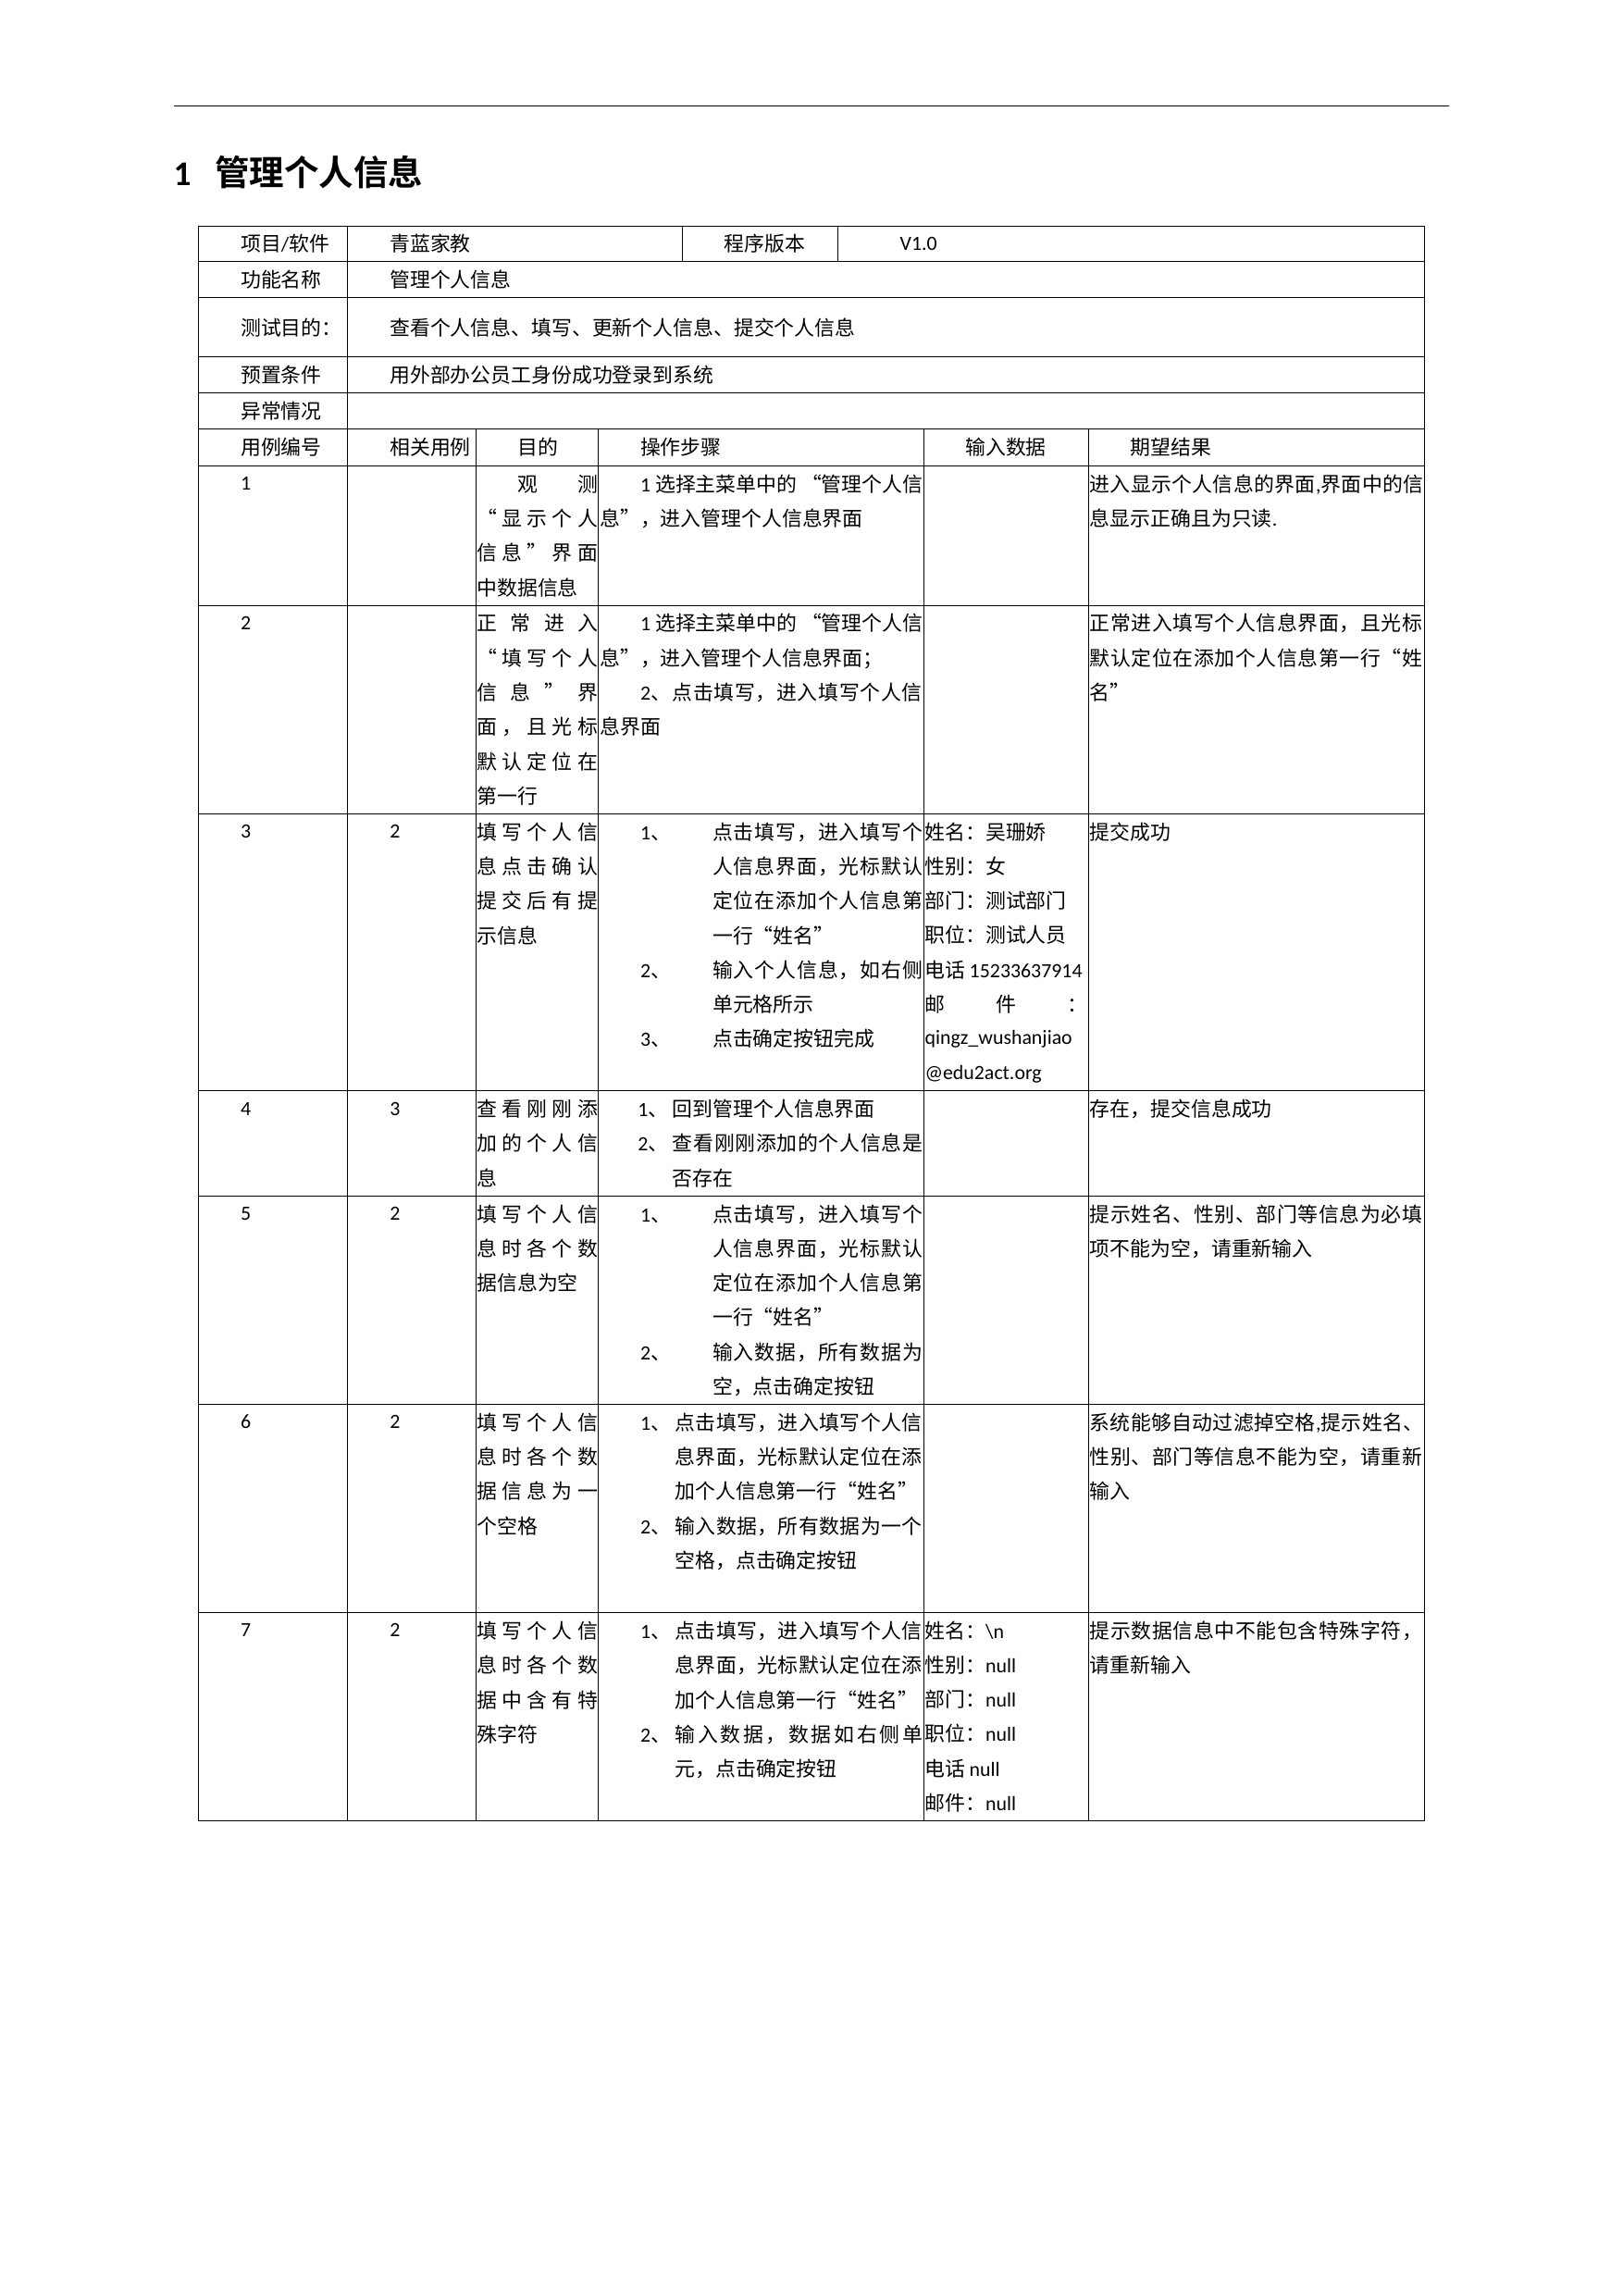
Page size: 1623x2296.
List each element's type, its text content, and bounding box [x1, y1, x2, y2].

table_cell 点击填写，进入填写个人信息界面，光标默认定位在添加个人信息第一行“姓名” 输入数据，所有数据为空，点击确定按钮 [599, 1197, 923, 1404]
table_cell 填写个人信息时各个数据信息为一个空格 [477, 1405, 598, 1612]
table_cell 点击填写，进入填写个人信息界面，光标默认定位在添加个人信息第一行“姓名” 输入数据，所有数据为一个空格，点击确定按钮 [599, 1405, 923, 1612]
table_cell [924, 1197, 1088, 1404]
table_cell [348, 466, 476, 604]
table_cell [348, 606, 476, 813]
table_header 程序版本 [683, 227, 837, 261]
table_cell 正常进入“填写个人信息”界面，且光标默认定位在第一行 [477, 606, 598, 813]
table_cell 存在，提交信息成功 [1089, 1091, 1424, 1196]
table_cell 点击填写，进入填写个人信息界面，光标默认定位在添加个人信息第一行“姓名” 输入个人信息，如右侧单元格所示 点击确定按钮完成 [599, 814, 923, 1090]
table_cell 期望结果 [1089, 429, 1424, 465]
table_cell 回到管理个人信息界面 查看刚刚添加的个人信息是否存在 [599, 1091, 923, 1196]
table_cell 目的 [477, 429, 598, 465]
table_cell 3 [348, 1091, 476, 1196]
table_cell 功能名称 [199, 262, 347, 297]
table_cell 姓名：吴珊娇 性别：女 部门：测试部门 职位：测试人员 电话15233637914 邮件：qingz_wushanjiao@edu2act.org [924, 814, 1088, 1090]
table_cell 正常进入填写个人信息界面，且光标默认定位在添加个人信息第一行“姓名” [1089, 606, 1424, 813]
table_cell 观测“显示个人信息”界面中数据信息 [477, 466, 598, 604]
table_cell 用外部办公员工身份成功登录到系统 [348, 357, 1424, 392]
table_cell 2 [348, 814, 476, 1090]
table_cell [599, 1613, 923, 1820]
table_cell 1 选择主菜单中的 “管理个人信息”，进入管理个人信息界面； 2、点击填写，进入填写个人信息界面 [599, 606, 923, 813]
table_cell 测试目的： [199, 298, 347, 356]
table_cell 查看刚刚添加的个人信息 [477, 1091, 598, 1196]
table_cell 进入显示个人信息的界面,界面中的信息显示正确且为只读. [1089, 466, 1424, 604]
table_cell 2 [348, 1405, 476, 1612]
table_cell 提示数据信息中不能包含特殊字符，请重新输入 [1089, 1613, 1424, 1820]
table_cell [348, 393, 1424, 428]
table_cell 异常情况 [199, 393, 347, 428]
table_cell 5 [199, 1197, 347, 1404]
table_cell 3 [199, 814, 347, 1090]
table_cell 用例编号 [199, 429, 347, 465]
table_cell 提交成功 [1089, 814, 1424, 1090]
table_cell 输入数据 [924, 429, 1088, 465]
table_cell 管理个人信息 [348, 262, 1424, 297]
table_header V1.0 [838, 227, 1424, 261]
table_cell 相关用例 [348, 429, 476, 465]
table_cell [924, 1091, 1088, 1196]
table_cell 4 [199, 1091, 347, 1196]
table_cell 7 [199, 1613, 347, 1820]
table_cell 2 [348, 1613, 476, 1820]
table_header 项目/软件 [199, 227, 347, 261]
table_cell 填写个人信息时各个数据中含有特殊字符 [477, 1613, 598, 1820]
table_cell 2 [199, 606, 347, 813]
table_cell [924, 606, 1088, 813]
table_cell 查看个人信息、填写、更新个人信息、提交个人信息 [348, 298, 1424, 356]
table_cell 1 选择主菜单中的 “管理个人信息”，进入管理个人信息界面 [599, 466, 923, 604]
table_cell 系统能够自动过滤掉空格,提示姓名、性别、部门等信息不能为空，请重新输入 [1089, 1405, 1424, 1612]
table_cell 预置条件 [199, 357, 347, 392]
table_cell 提示姓名、性别、部门等信息为必填项不能为空，请重新输入 [1089, 1197, 1424, 1404]
table_header 青蓝家教 [348, 227, 682, 261]
table_cell 填写个人信息时各个数据信息为空 [477, 1197, 598, 1404]
table_cell 2 [348, 1197, 476, 1404]
table_cell 1 [199, 466, 347, 604]
list 管理个人信息 [173, 140, 1449, 200]
table_cell [924, 1405, 1088, 1612]
table_cell 填写个人信息点击确认提交后有提示信息 [477, 814, 598, 1090]
table_cell 操作步骤 [599, 429, 923, 465]
table_cell [924, 466, 1088, 604]
table_cell 6 [199, 1405, 347, 1612]
table_cell 姓名：\n 性别：null 部门：null 职位：null 电话null 邮件：null [924, 1613, 1088, 1820]
